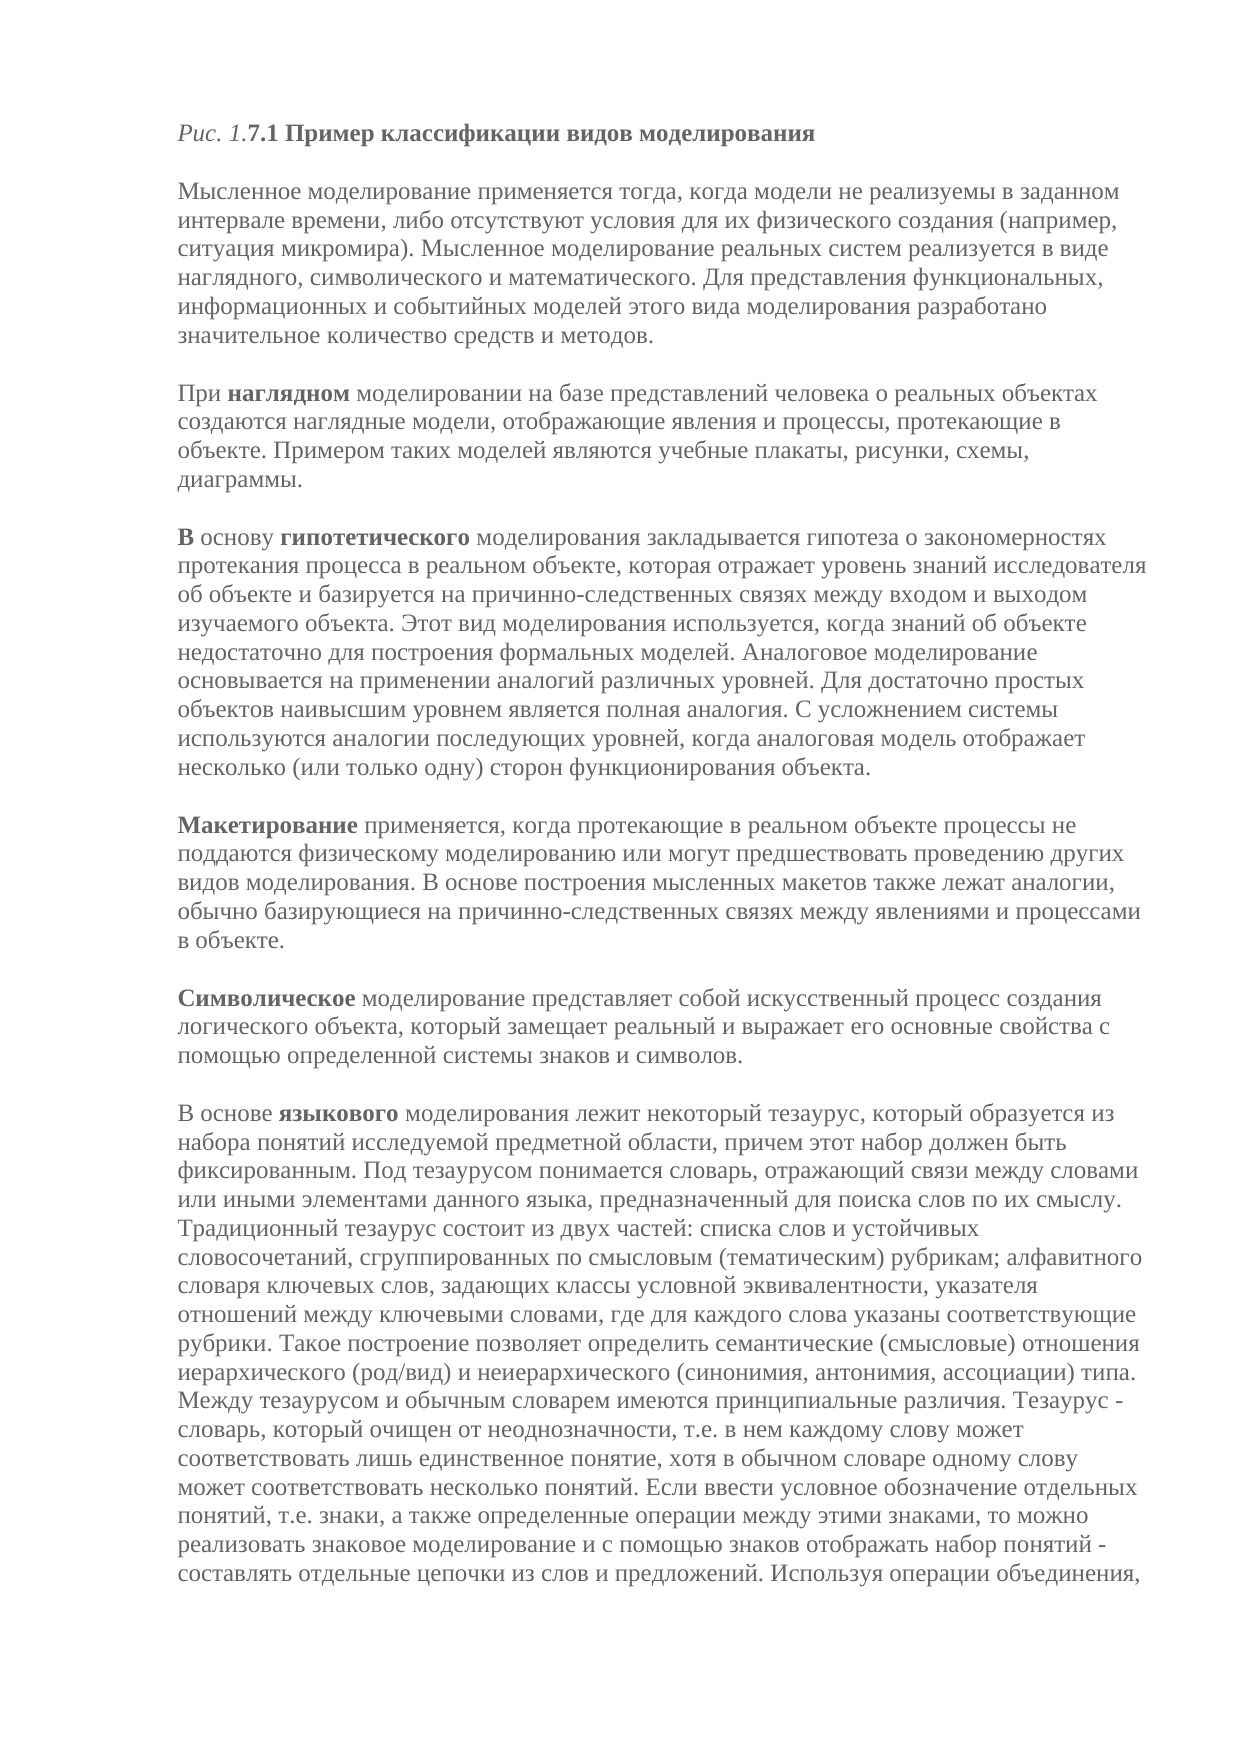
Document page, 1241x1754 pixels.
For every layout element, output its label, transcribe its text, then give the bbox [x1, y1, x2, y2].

text Мысленное моделирование применяется тогда, когда модели не реализуемы в заданном интервале времени, либо отсутствуют условия для их физического создания (например, ситуация микромира). Мысленное моделирование реальных систем реализуется в виде наглядного, символического и математического. Для представления функциональных, информационных и событийных моделей этого вида моделирования разработано значительное количество средств и методов. [177, 176, 1152, 348]
text Макетирование применяется, когда протекающие в реальном объекте процессы не поддаются физическому моделированию или могут предшествовать проведению других видов моделирования. В основе построения мысленных макетов также лежат аналогии, обычно базирующиеся на причинно-следственных связях между явлениями и процессами в объекте. [177, 810, 1152, 953]
text При наглядном моделировании на базе представлений человека о реальных объектах создаются наглядные модели, отображающие явления и процессы, протекающие в объекте. Примером таких моделей являются учебные плакаты, рисунки, схемы, диаграммы. [177, 378, 1152, 493]
text Рис. 1.7.1 Пример классификации видов моделирования [177, 118, 1152, 147]
text В основу гипотетического моделирования закладывается гипотеза о закономерностях протекания процесса в реальном объекте, которая отражает уровень знаний исследователя об объекте и базируется на причинно-следственных связях между входом и выходом изучаемого объекта. Этот вид моделирования используется, когда знаний об объекте недостаточно для построения формальных моделей. Аналоговое моделирование основывается на применении аналогий различных уровней. Для достаточно простых объектов наивысшим уровнем является полная аналогия. С усложнением системы используются аналогии последующих уровней, когда аналоговая модель отображает несколько (или только одну) сторон функционирования объекта. [177, 522, 1152, 781]
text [177, 1098, 1152, 1587]
text Символическое моделирование представляет собой искусственный процесс создания логического объекта, который замещает реальный и выражает его основные свойства с помощью определенной системы знаков и символов. [177, 983, 1152, 1069]
